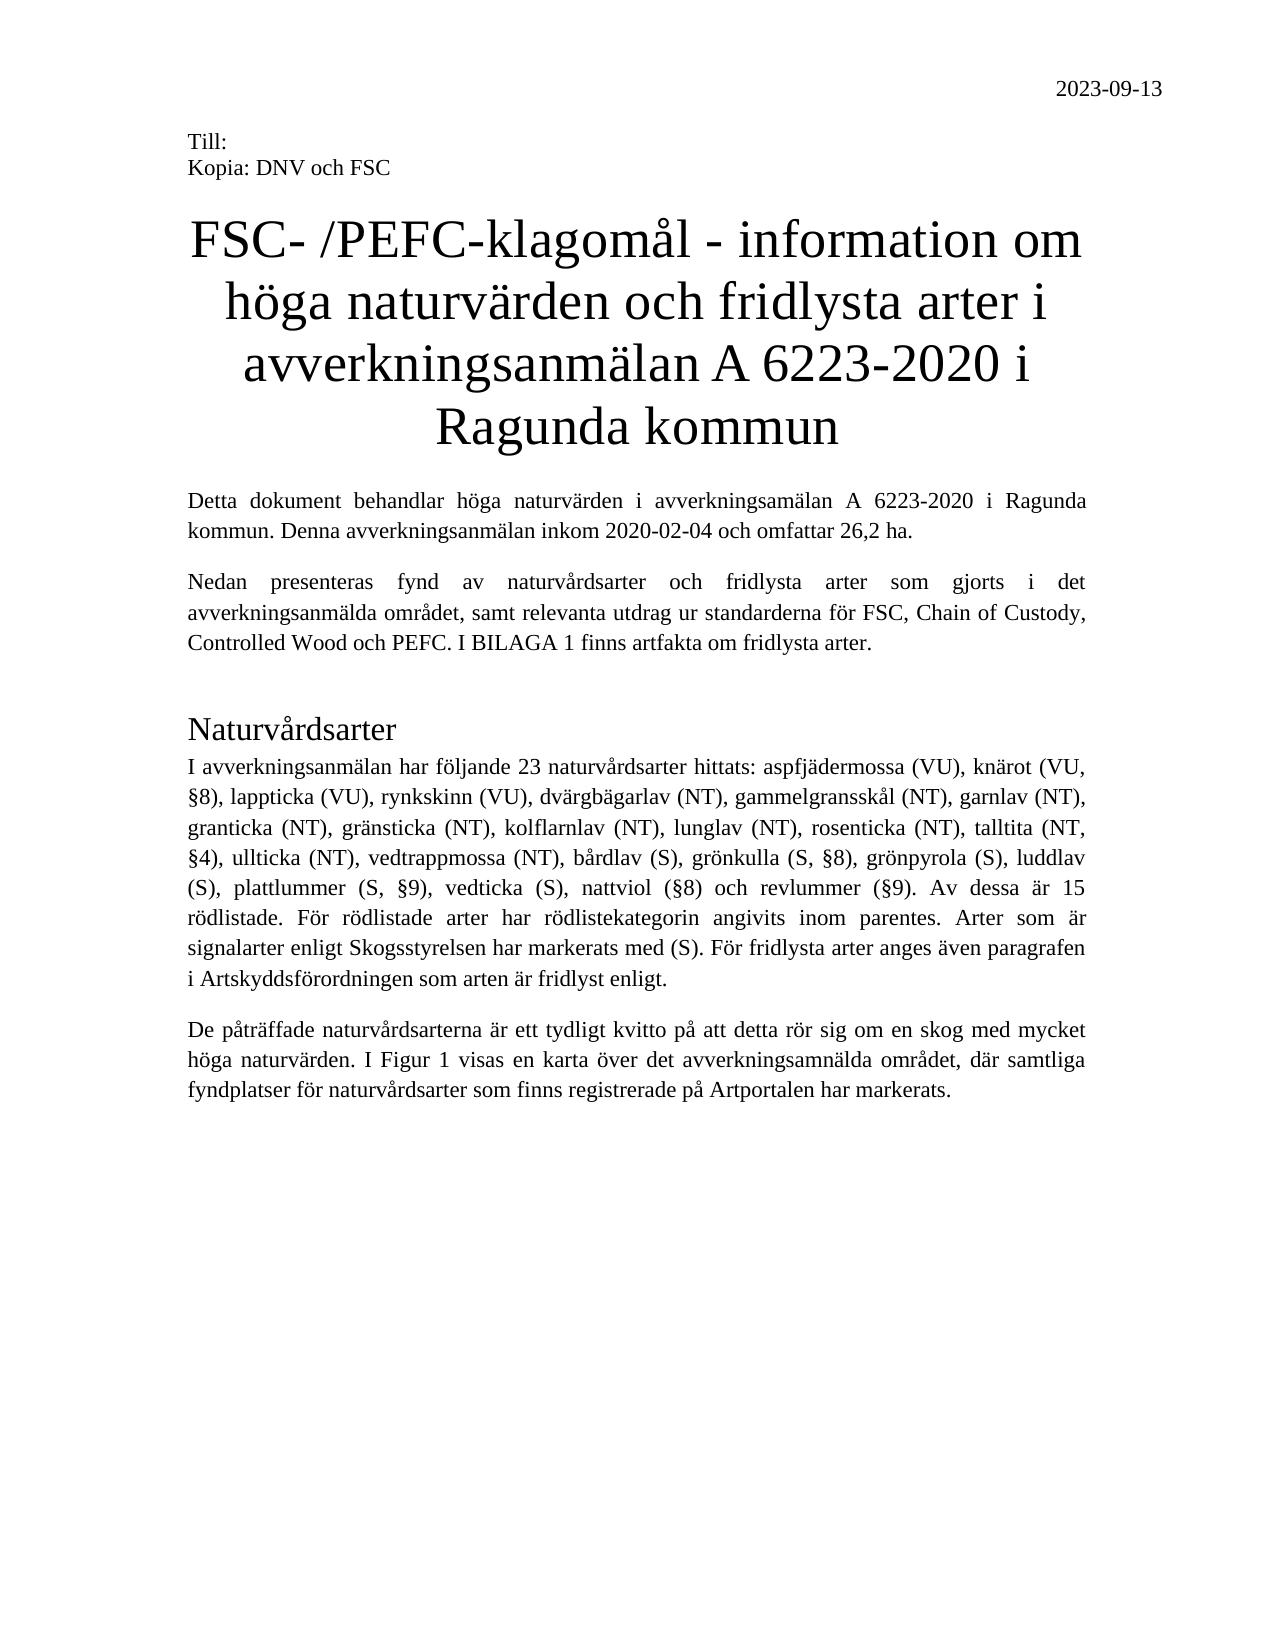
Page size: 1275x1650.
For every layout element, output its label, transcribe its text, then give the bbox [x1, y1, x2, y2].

title FSC- /PEFC-klagomål - information om höga naturvärden och fridlysta arter i avverkningsanmälan A 6223-2020 i Ragunda kommun [187, 207, 1087, 456]
text I avverkningsanmälan har följande 23 naturvårdsarter hittats: aspfjädermossa (VU), knärot (VU, §8), lappticka (VU), rynkskinn (VU), dvärgbägarlav (NT), gammelgransskål (NT), garnlav (NT), granticka (NT), gränsticka (NT), kolflarnlav (NT), lunglav (NT), rosenticka (NT), talltita (NT, §4), ullticka (NT), vedtrappmossa (NT), bårdlav (S), grönkulla (S, §8), grönpyrola (S), luddlav (S), plattlummer (S, §9), vedticka (S), nattviol (§8) och revlummer (§9). Av dessa är 15 rödlistade. För rödlistade arter har rödlistekategorin angivits inom parentes. Arter som är signalarter enligt Skogsstyrelsen har markerats med (S). För fridlysta arter anges även paragrafen i Artskyddsförordningen som arten är fridlyst enligt. [187, 753, 1087, 991]
subtitle Naturvårdsarter [187, 709, 1087, 747]
text Detta dokument behandlar höga naturvärden i avverkningsamälan A 6223-2020 i Ragunda kommun. Denna avverkningsanmälan inkom 2020-02-04 och omfattar 26,2 ha. [187, 487, 1087, 544]
text Nedan presenteras fynd av naturvårdsarter och fridlysta arter som gjorts i det avverkningsanmälda området, samt relevanta utdrag ur standarderna för FSC, Chain of Custody, Controlled Wood och PEFC. I BILAGA 1 finns artfakta om fridlysta arter. [187, 568, 1087, 655]
text De påträffade naturvårdsarterna är ett tydligt kvitto på att detta rör sig om en skog med mycket höga naturvärden. I Figur 1 visas en karta över det avverkningsamnälda området, där samtliga fyndplatser för naturvårdsarter som finns registrerade på Artportalen har markerats. [187, 1016, 1087, 1102]
